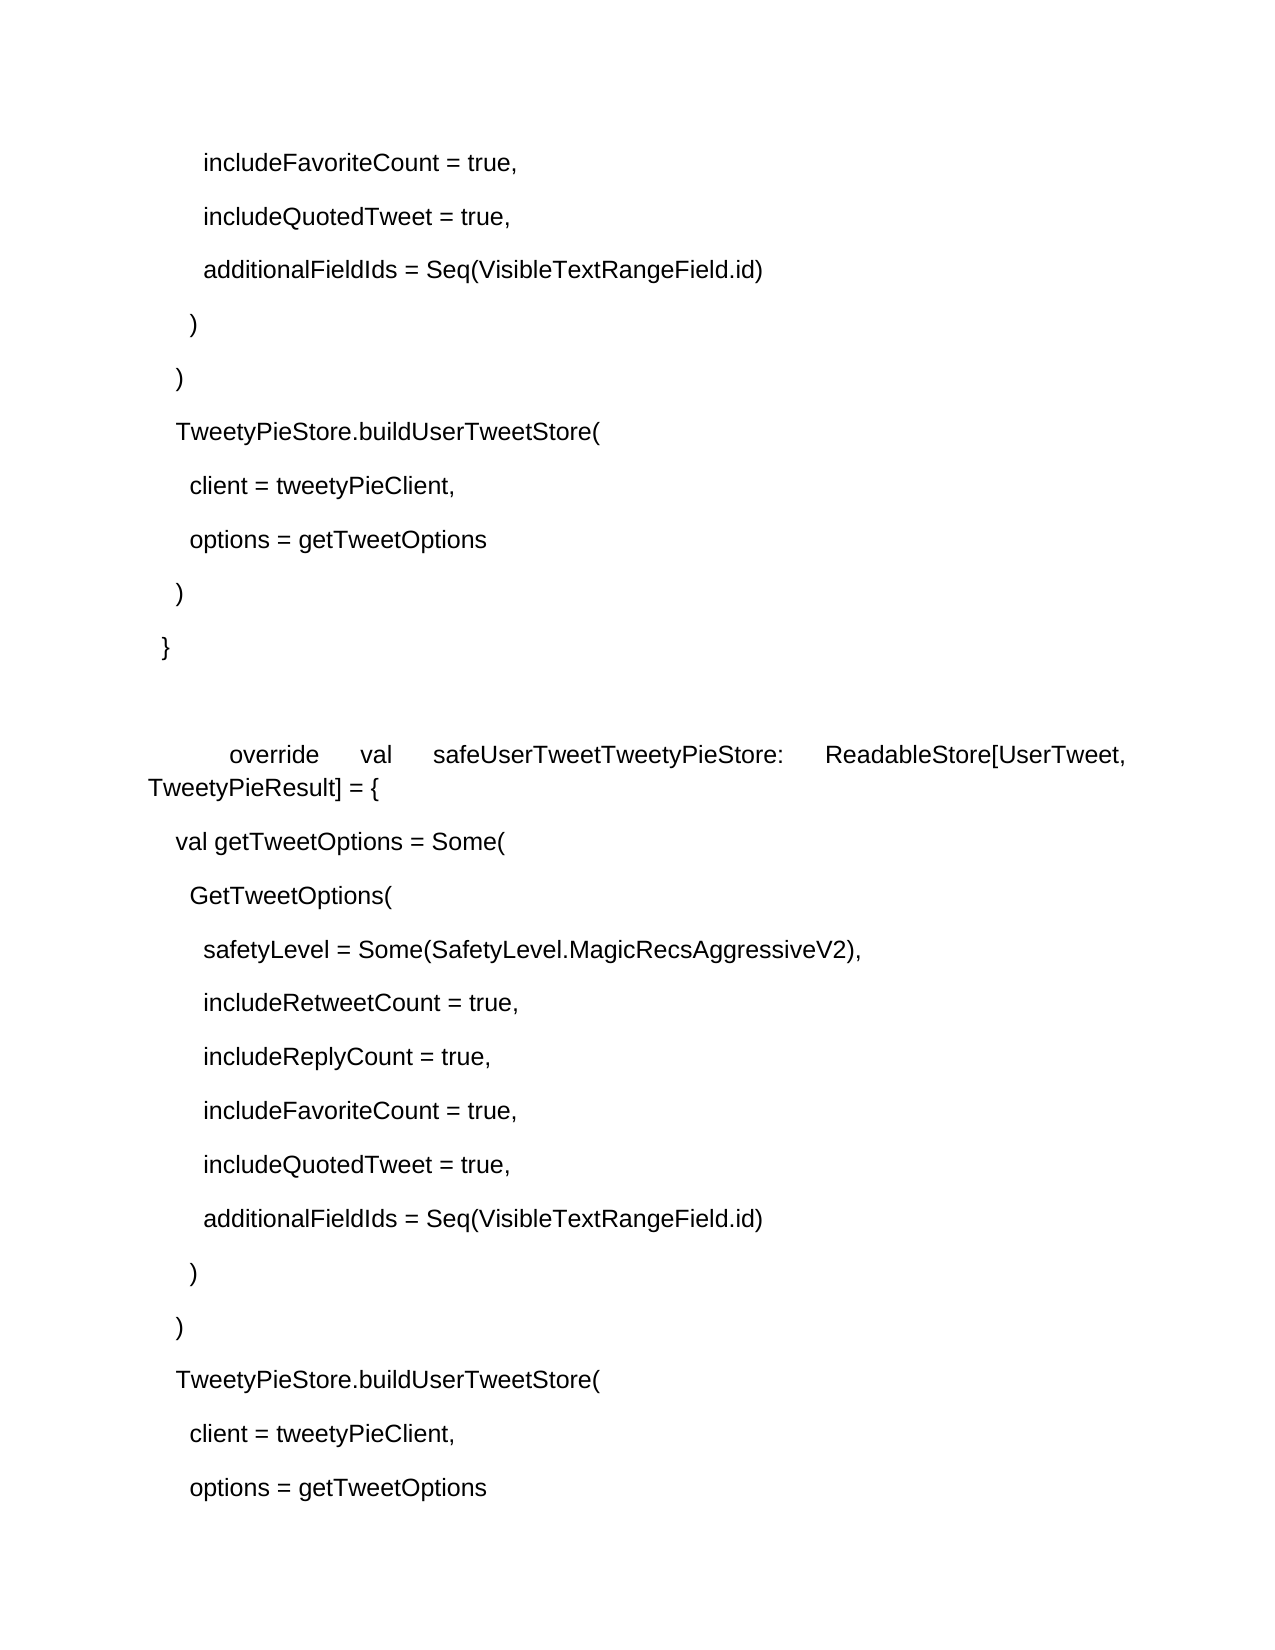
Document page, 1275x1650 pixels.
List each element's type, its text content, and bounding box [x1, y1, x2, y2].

text ) [148, 363, 1127, 392]
text options = getTweetOptions [148, 524, 1127, 553]
text GetTweetOptions( [148, 881, 1127, 909]
text ) [148, 578, 1127, 607]
text override val safeUserTweetTweetyPieStore: ReadableStore[UserTweet, TweetyPieResult] = { [148, 740, 1127, 802]
text includeFavoriteCount = true, [148, 148, 1127, 176]
text safetyLevel = Some(SafetyLevel.MagicRecsAggressiveV2), [148, 934, 1127, 963]
text } [148, 632, 1127, 661]
text ) [148, 1258, 1127, 1286]
text ) [148, 1312, 1127, 1340]
text val getTweetOptions = Some( [148, 827, 1127, 856]
text includeFavoriteCount = true, [148, 1096, 1127, 1125]
text ) [148, 309, 1127, 338]
text additionalFieldIds = Seq(VisibleTextRangeField.id) [148, 1204, 1127, 1233]
text options = getTweetOptions [148, 1473, 1127, 1502]
text TweetyPieStore.buildUserTweetStore( [148, 417, 1127, 446]
text TweetyPieStore.buildUserTweetStore( [148, 1365, 1127, 1394]
text includeReplyCount = true, [148, 1042, 1127, 1071]
text includeRetweetCount = true, [148, 988, 1127, 1017]
text client = tweetyPieClient, [148, 1419, 1127, 1448]
text includeQuotedTweet = true, [148, 201, 1127, 230]
text includeQuotedTweet = true, [148, 1150, 1127, 1179]
text additionalFieldIds = Seq(VisibleTextRangeField.id) [148, 255, 1127, 284]
text client = tweetyPieClient, [148, 471, 1127, 499]
